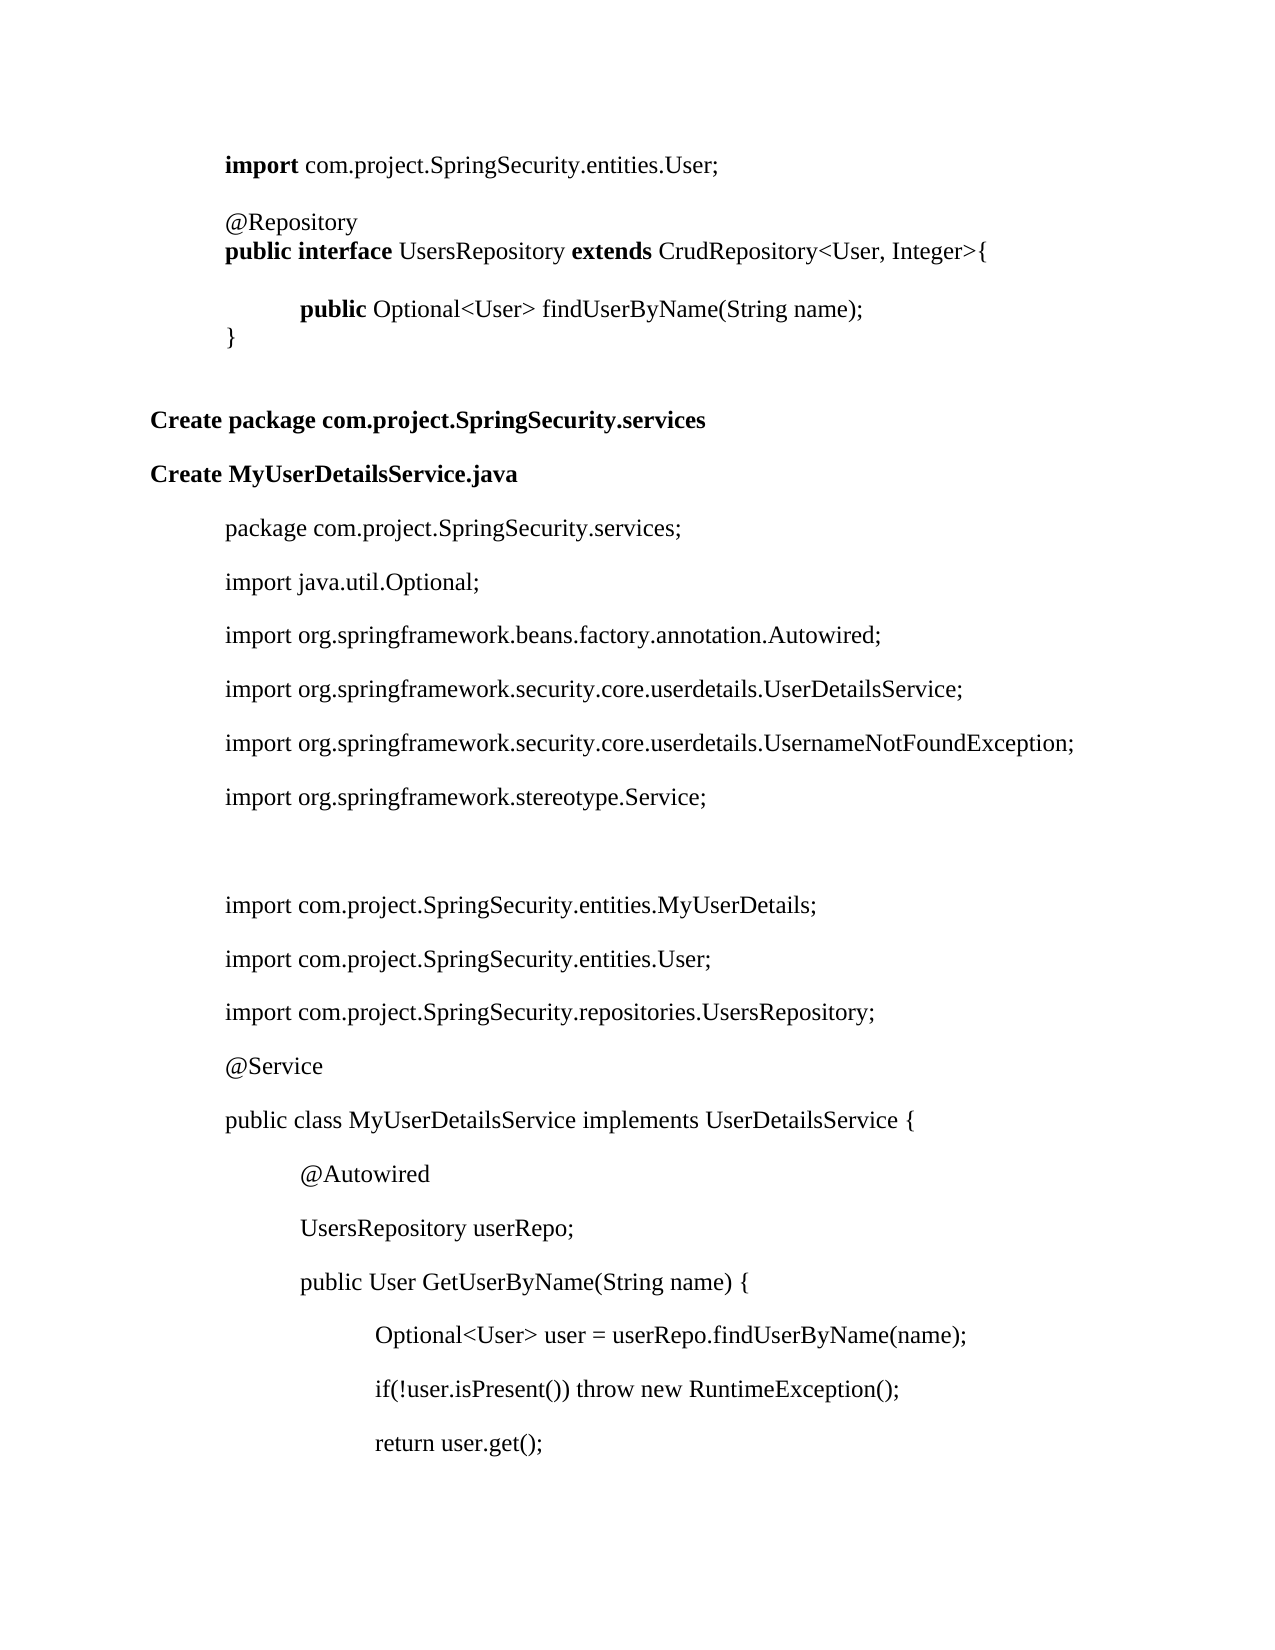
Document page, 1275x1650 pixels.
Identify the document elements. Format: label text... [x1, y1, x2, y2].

text @Service [225, 1051, 1125, 1080]
text public User GetUserByName(String name) { [225, 1267, 1125, 1296]
text import org.springframework.beans.factory.annotation.Autowired; [225, 621, 1125, 649]
text public class MyUserDetailsService implements UserDetailsService { [225, 1105, 1125, 1134]
text Create package com.project.SpringSecurity.services [150, 405, 1125, 434]
text return user.get(); [225, 1428, 1125, 1457]
text if(!user.isPresent()) throw new RuntimeException(); [225, 1374, 1125, 1403]
text import java.util.Optional; [225, 567, 1125, 595]
text import com.project.SpringSecurity.entities.User; [225, 944, 1125, 972]
text import org.springframework.security.core.userdetails.UsernameNotFoundException; [225, 728, 1125, 757]
text import com.project.SpringSecurity.entities.User; [225, 150, 1125, 179]
text @Repository [225, 207, 1125, 236]
text } [225, 322, 1125, 351]
text Create MyUserDetailsService.java [150, 459, 1125, 488]
text Optional<User> user = userRepo.findUserByName(name); [225, 1321, 1125, 1349]
text import org.springframework.security.core.userdetails.UserDetailsService; [225, 674, 1125, 703]
text @Autowired [225, 1159, 1125, 1188]
text import org.springframework.stereotype.Service; [225, 782, 1125, 811]
text public interface UsersRepository extends CrudRepository<User, Integer>{ [225, 236, 1125, 265]
text public Optional<User> findUserByName(String name); [225, 294, 1125, 322]
text UsersRepository userRepo; [225, 1213, 1125, 1242]
text package com.project.SpringSecurity.services; [225, 513, 1125, 542]
text import com.project.SpringSecurity.entities.MyUserDetails; [225, 890, 1125, 918]
text import com.project.SpringSecurity.repositories.UsersRepository; [225, 997, 1125, 1026]
